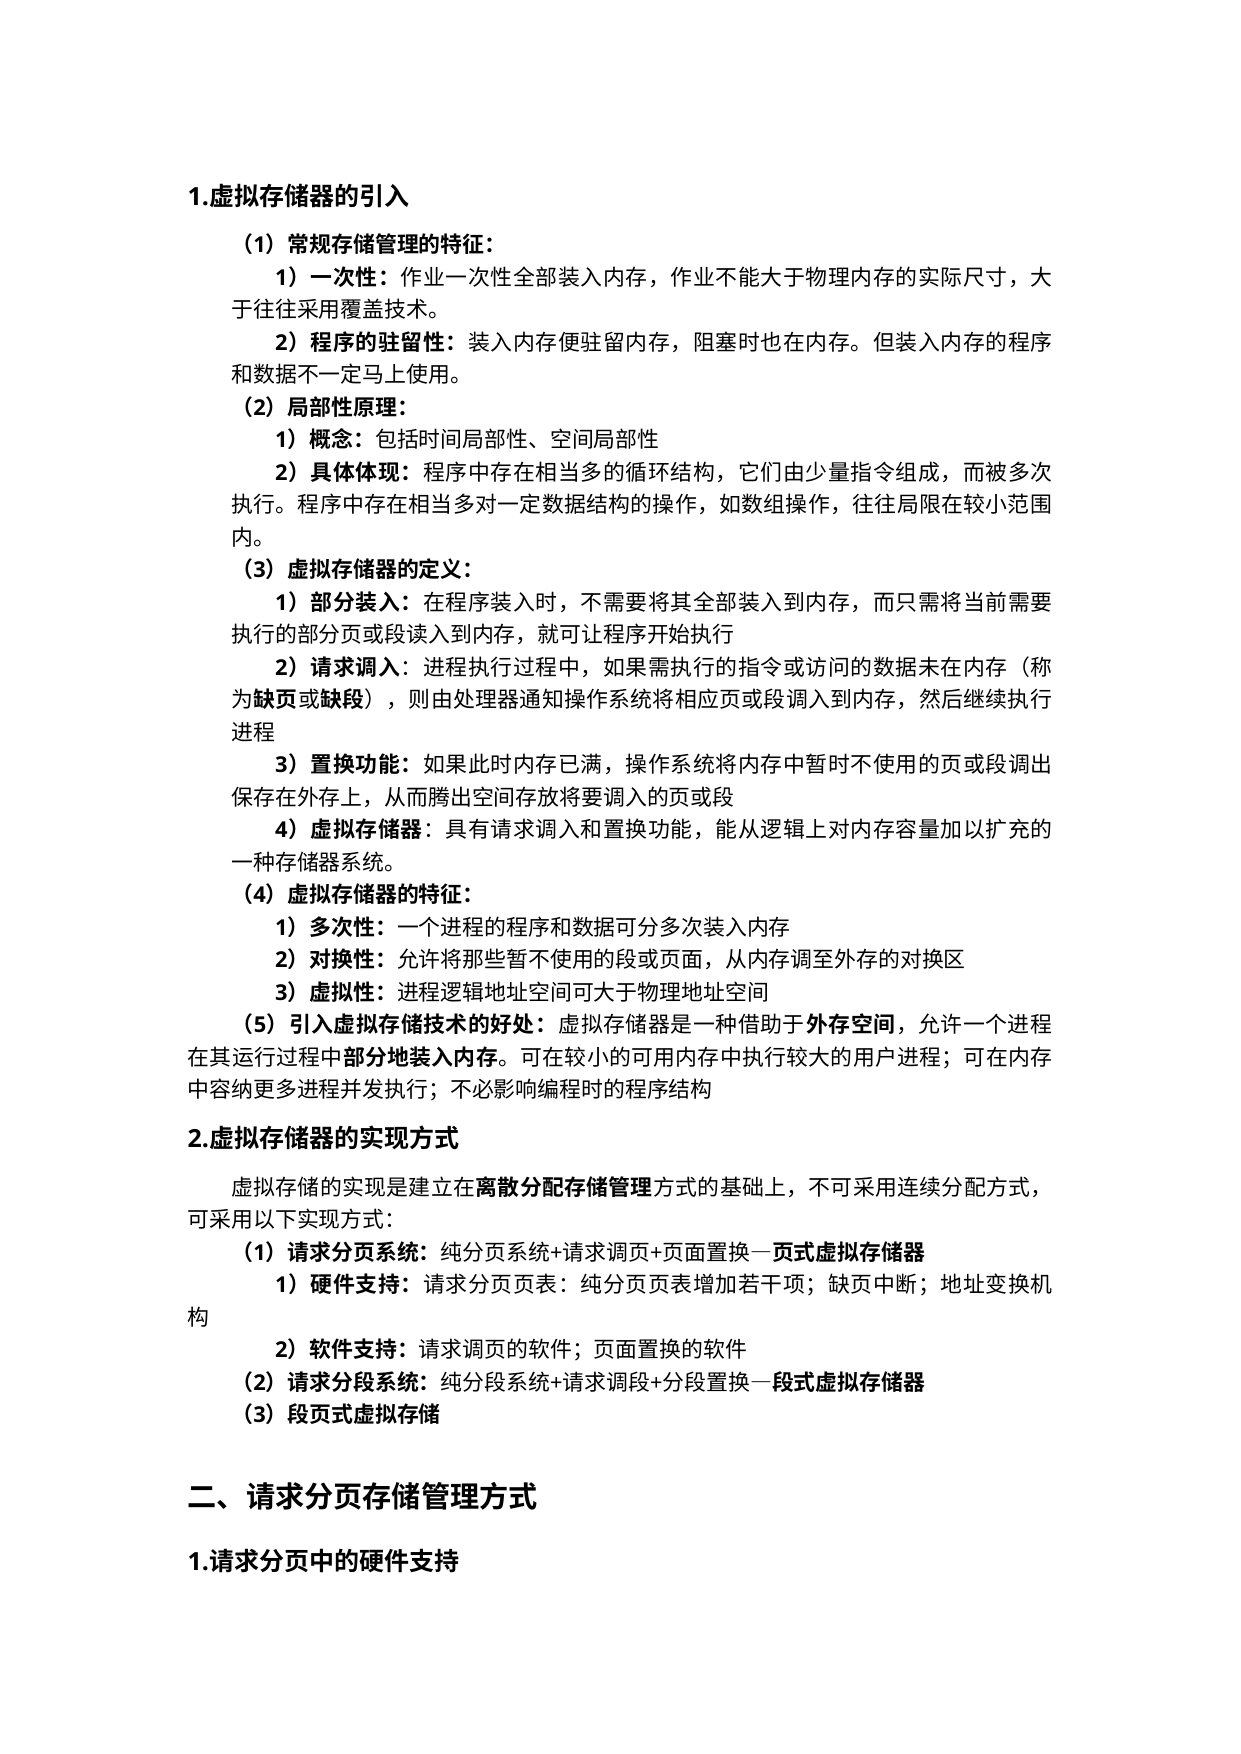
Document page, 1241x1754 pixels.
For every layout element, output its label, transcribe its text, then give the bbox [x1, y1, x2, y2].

text 2）对换性：允许将那些暂不使用的段或页面，从内存调至外存的对换区 [187, 942, 1053, 974]
text 1）概念：包括时间局部性、空间局部性 [187, 422, 1053, 454]
text 4）虚拟存储器：具有请求调入和置换功能，能从逻辑上对内存容量加以扩充的一种存储器系统。 [231, 812, 1053, 877]
text 3）置换功能：如果此时内存已满，操作系统将内存中暂时不使用的页或段调出保存在外存上，从而腾出空间存放将要调入的页或段 [231, 747, 1053, 812]
text 2）具体体现：程序中存在相当多的循环结构，它们由少量指令组成，而被多次执行。程序中存在相当多对一定数据结构的操作，如数组操作，往往局限在较小范围内。 [231, 454, 1053, 552]
text （5）引入虚拟存储技术的好处：虚拟存储器是一种借助于外存空间，允许一个进程在其运行过程中部分地装入内存。可在较小的可用内存中执行较大的用户进程；可在内存中容纳更多进程并发执行；不必影响编程时的程序结构 [187, 1007, 1053, 1104]
text （1）请求分页系统：纯分页系统+请求调页+页面置换—页式虚拟存储器 [187, 1234, 1053, 1267]
text 3）虚拟性：进程逻辑地址空间可大于物理地址空间 [187, 974, 1053, 1007]
text （2）局部性原理： [187, 389, 1053, 422]
text 1）一次性：作业一次性全部装入内存，作业不能大于物理内存的实际尺寸，大于往往采用覆盖技术。 [231, 259, 1053, 324]
text 虚拟存储的实现是建立在离散分配存储管理方式的基础上，不可采用连续分配方式，可采用以下实现方式： [187, 1169, 1053, 1234]
text （2）请求分段系统：纯分段系统+请求调段+分段置换—段式虚拟存储器 [187, 1364, 1053, 1397]
text （4）虚拟存储器的特征： [187, 877, 1053, 909]
text 2.虚拟存储器的实现方式 [187, 1104, 1053, 1169]
text 1.虚拟存储器的引入 [187, 162, 1053, 227]
text （3）段页式虚拟存储 [187, 1397, 1053, 1429]
text 2）程序的驻留性：装入内存便驻留内存，阻塞时也在内存。但装入内存的程序和数据不一定马上使用。 [231, 324, 1053, 389]
text 2）请求调入：进程执行过程中，如果需执行的指令或访问的数据未在内存（称为缺页或缺段），则由处理器通知操作系统将相应页或段调入到内存，然后继续执行进程 [231, 649, 1053, 747]
text 1）多次性：一个进程的程序和数据可分多次装入内存 [187, 909, 1053, 942]
text 二、请求分页存储管理方式 [187, 1462, 1053, 1527]
text （1）常规存储管理的特征： [187, 227, 1053, 259]
text 1）部分装入：在程序装入时，不需要将其全部装入到内存，而只需将当前需要执行的部分页或段读入到内存，就可让程序开始执行 [231, 584, 1053, 649]
text （3）虚拟存储器的定义： [187, 552, 1053, 584]
text 1.请求分页中的硬件支持 [187, 1527, 1053, 1592]
text 2）软件支持：请求调页的软件；页面置换的软件 [231, 1332, 1053, 1364]
text 1）硬件支持：请求分页页表：纯分页页表增加若干项；缺页中断；地址变换机构 [187, 1267, 1053, 1332]
